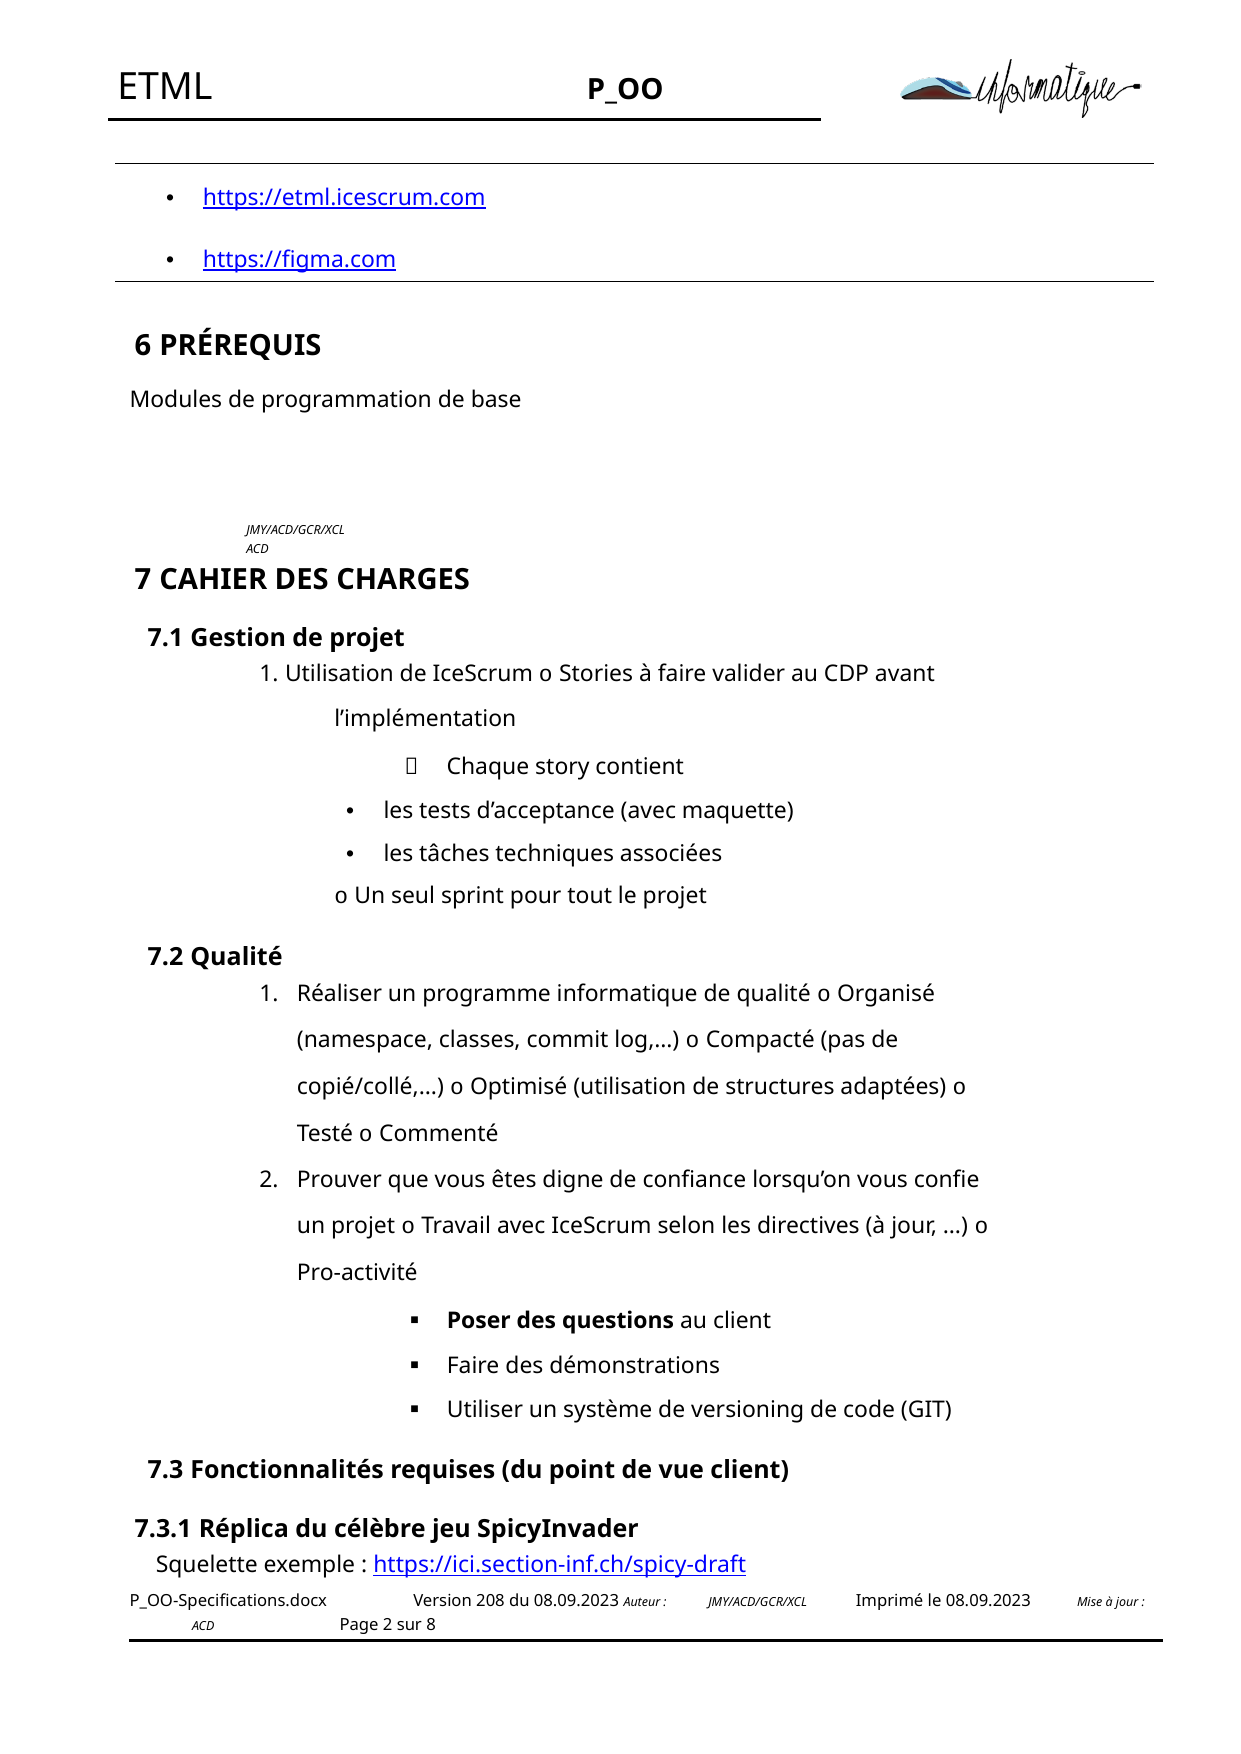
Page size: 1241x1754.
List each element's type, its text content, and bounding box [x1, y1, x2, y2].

text ACD [246, 540, 1152, 557]
list Réaliser un programme informatique de qualité o Organisé (namespace, classes, commit log,…) o Compacté (pas de copié/collé,…) o Optimisé (utilisation de structures adaptées) o Testé o Commenté [259, 977, 1003, 1148]
list Utiliser un système de versioning de code (GIT) [409, 1393, 1152, 1424]
list https://etml.icescrum.com [166, 181, 1152, 212]
text Squelette exemple : https://ici.section-inf.ch/spicy-draft [156, 1548, 1152, 1579]
list Faire des démonstrations [409, 1349, 1152, 1381]
list Poser des questions au client [409, 1303, 1152, 1335]
subtitle 6 PRÉREQUIS [134, 324, 1152, 364]
subtitle 7.3 Fonctionnalités requises (du point de vue client) [147, 1452, 1152, 1486]
picture [900, 59, 1142, 118]
list Prouver que vous êtes digne de confiance lorsqu’on vous confie un projet o Travail avec IceScrum selon les directives (à jour, …) o Pro-activité [259, 1163, 1003, 1287]
list les tests d’acceptance (avec maquette) [346, 793, 1152, 825]
subtitle 7.2 Qualité [147, 939, 1152, 973]
list les tâches techniques associées [346, 837, 1152, 868]
subtitle 7.3.1 Réplica du célèbre jeu SpicyInvader [134, 1511, 1152, 1544]
text JMY/ACD/GCR/XCL [246, 521, 1152, 538]
subtitle 7.1 Gestion de projet [147, 619, 1152, 653]
text  Chaque story contient [118, 750, 1152, 781]
text 1. Utilisation de IceScrum o Stories à faire valider au CDP avant l’implémentation [259, 657, 959, 733]
subtitle 7 CAHIER DES CHARGES [134, 558, 1152, 598]
list https://figma.com [166, 232, 1152, 277]
text o Un seul sprint pour tout le projet [334, 879, 1152, 910]
text Modules de programmation de base [129, 382, 1152, 414]
